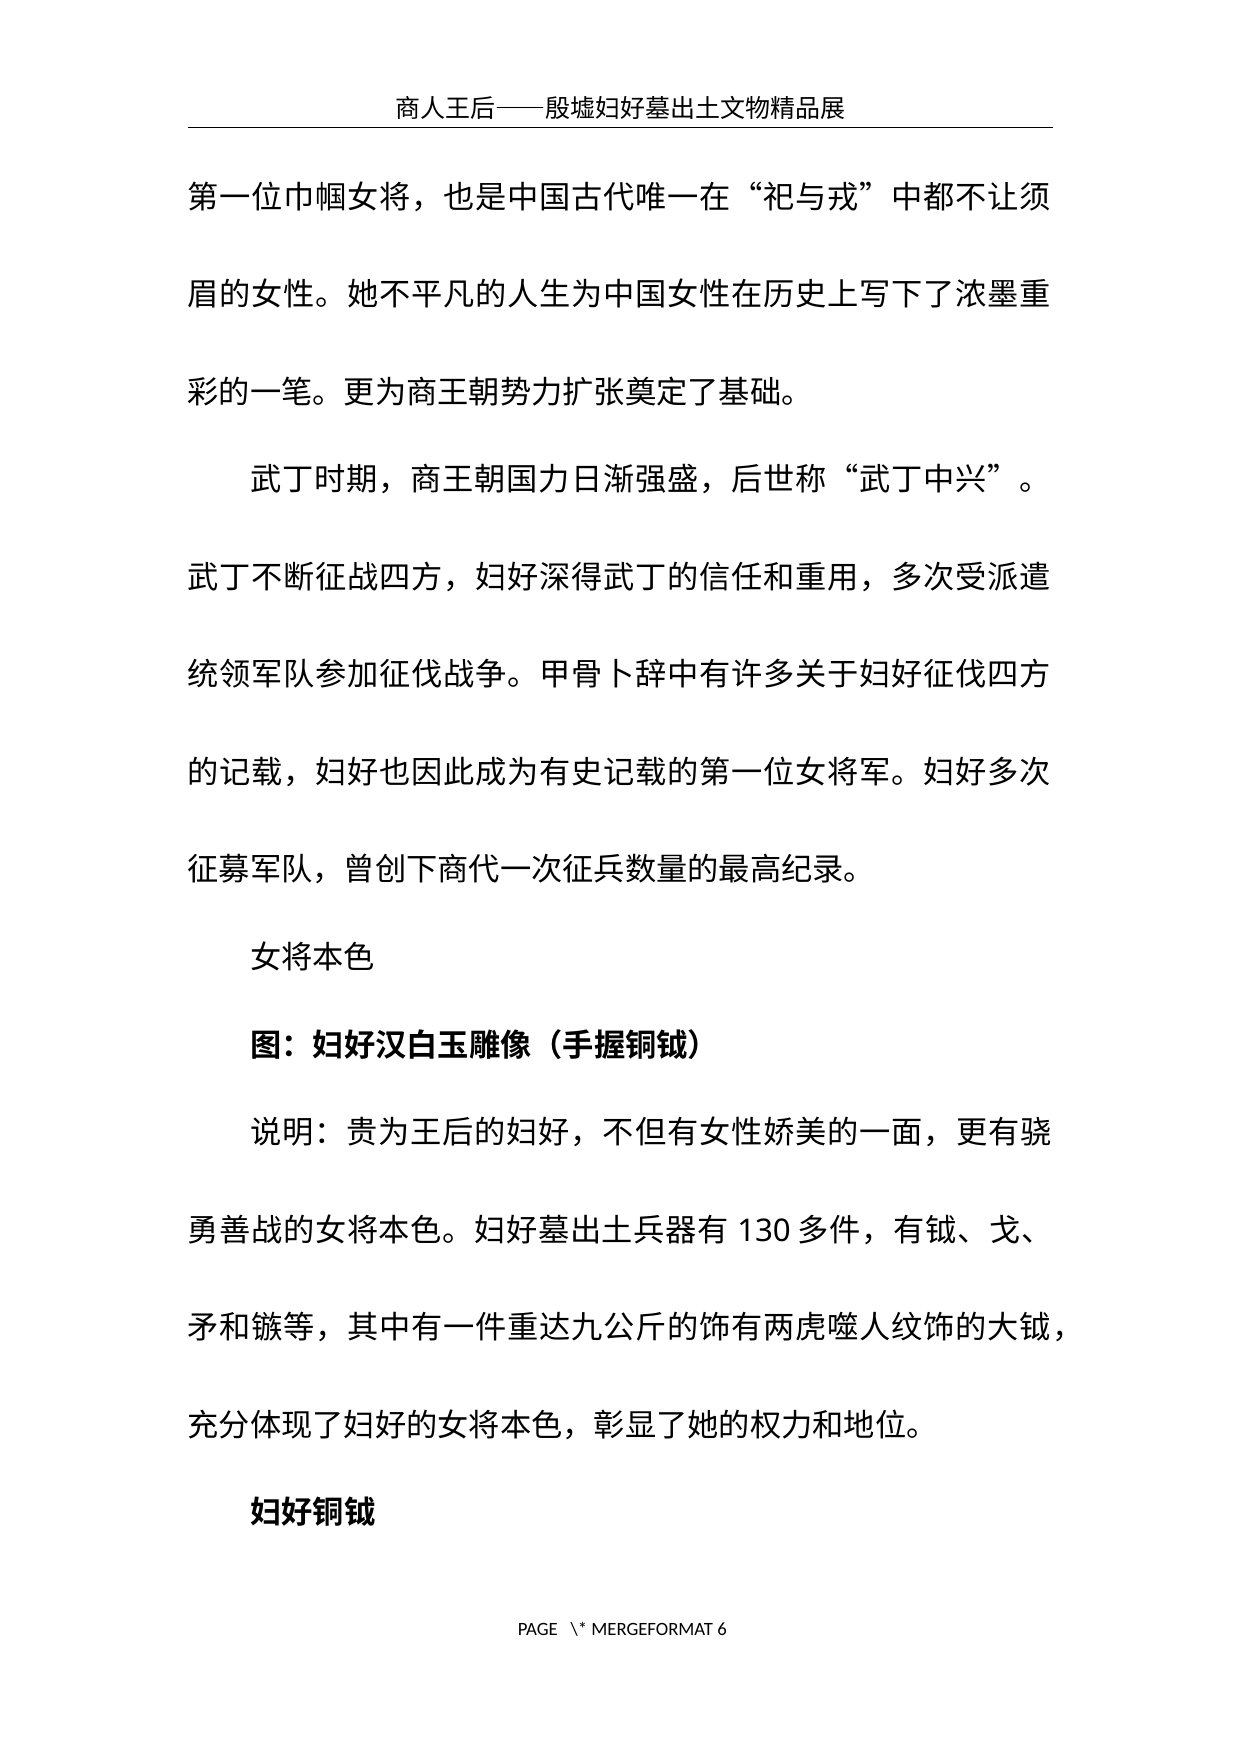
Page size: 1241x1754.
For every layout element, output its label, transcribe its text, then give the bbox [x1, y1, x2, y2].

text 妇好铜钺 [187, 1477, 1053, 1542]
text 女将本色 [187, 922, 1053, 987]
text 说明：贵为王后的妇好，不但有女性娇美的一面，更有骁勇善战的女将本色。妇好墓出土兵器有130多件，有钺、戈、矛和镞等，其中有一件重达九公斤的饰有两虎噬人纹饰的大钺，充分体现了妇好的女将本色，彰显了她的权力和地位。 [187, 1097, 1053, 1455]
text “国之大事，在祀与戎”，商王朝的王权是依靠庄严神圣的祭祀和威武显赫的军事来支撑的。而妇好既是中国有史记载的第一位巾帼女将，也是中国古代唯一在“祀与戎”中都不让须眉的女性。她不平凡的人生为中国女性在历史上写下了浓墨重彩的一笔。更为商王朝势力扩张奠定了基础。 [187, 162, 1053, 422]
text 武丁时期，商王朝国力日渐强盛，后世称“武丁中兴”。武丁不断征战四方，妇好深得武丁的信任和重用，多次受派遣统领军队参加征伐战争。甲骨卜辞中有许多关于妇好征伐四方的记载，妇好也因此成为有史记载的第一位女将军。妇好多次征募军队，曾创下商代一次征兵数量的最高纪录。 [187, 444, 1053, 899]
text 图：妇好汉白玉雕像（手握铜钺） [187, 1010, 1053, 1075]
